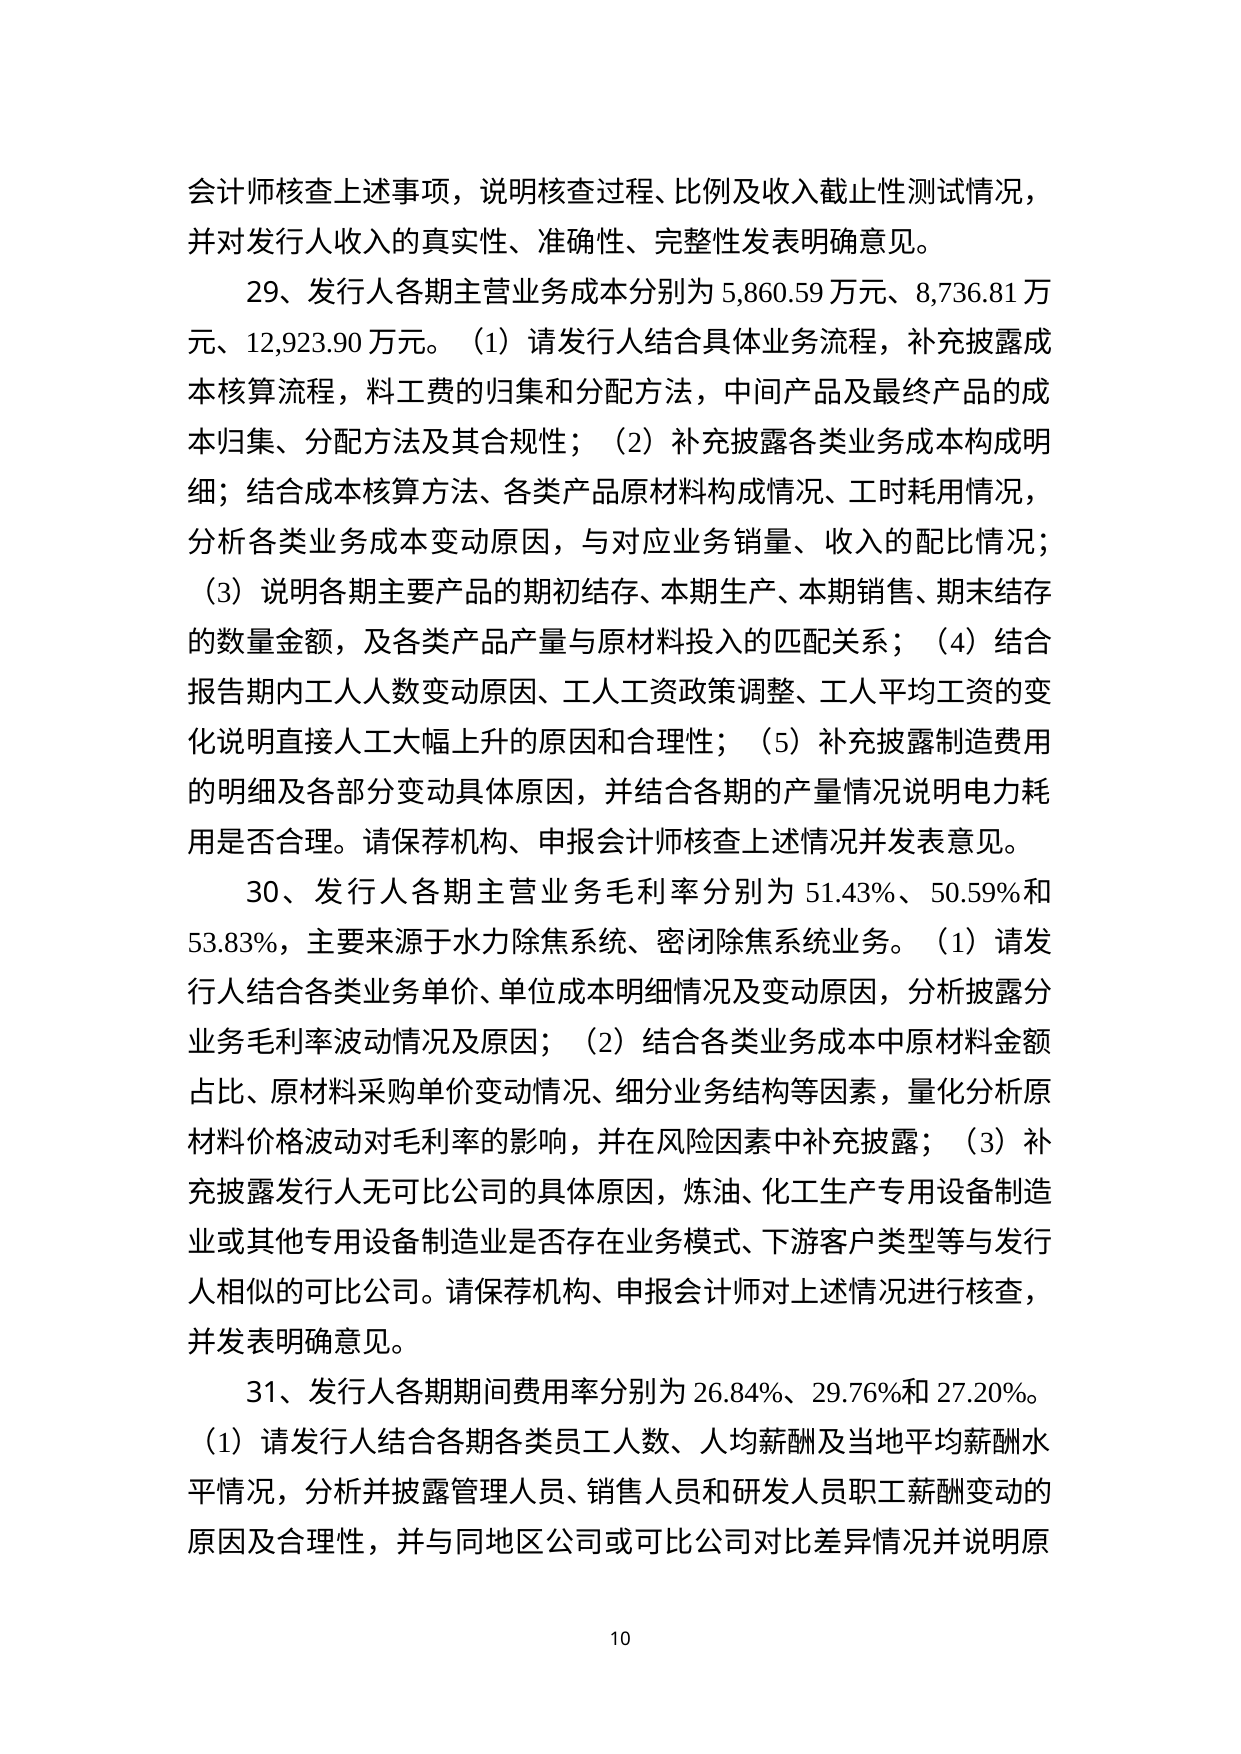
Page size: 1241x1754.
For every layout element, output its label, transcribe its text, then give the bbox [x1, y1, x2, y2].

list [187, 162, 1053, 412]
list 29、发行人各期主营业务成本分别为5,860.59万元、8,736.81万元、12,923.90万元。（1）请发行人结合具体业务流程，补充披露成本核算流程，料工费的归集和分配方法，中间产品及最终产品的成本归集、分配方法及其合规性；（2）补充披露各类业务成本构成明细；结合成本核算方法、各类产品原材料构成情况、工时耗用情况，分析各类业务成本变动原因，与对应业务销量、收入的配比情况；（3）说明各期主要产品的期初结存、本期生产、本期销售、期末结存的数量金额，及各类产品产量与原材料投入的匹配关系；（4）结合报告期内工人人数变动原因、工人工资政策调整、工人平均工资的变化说明直接人工大幅上升的原因和合理性；（5）补充披露制造费用的明细及各部分变动具体原因，并结合各期的产量情况说明电力耗用是否合理。请保荐机构、申报会计师核查上述情况并发表意见。 [187, 412, 1053, 1062]
list 30、发行人各期主营业务毛利率分别为51.43%、50.59%和53.83%，主要来源于水力除焦系统、密闭除焦系统业务。（1）请发行人结合各类业务单价、单位成本明细情况及变动原因，分析披露分业务毛利率波动情况及原因；（2）结合各类业务成本中原材料金额占比、原材料采购单价变动情况、细分业务结构等因素，量化分析原材料价格波动对毛利率的影响，并在风险因素中补充披露；（3）补充披露发行人无可比公司的具体原因，炼油、化工生产专用设备制造业或其他专用设备制造业是否存在业务模式、下游客户类型等与发行人相似的可比公司。请保荐机构、申报会计师对上述情况进行核查，并发表明确意见。 [187, 1062, 1053, 1562]
